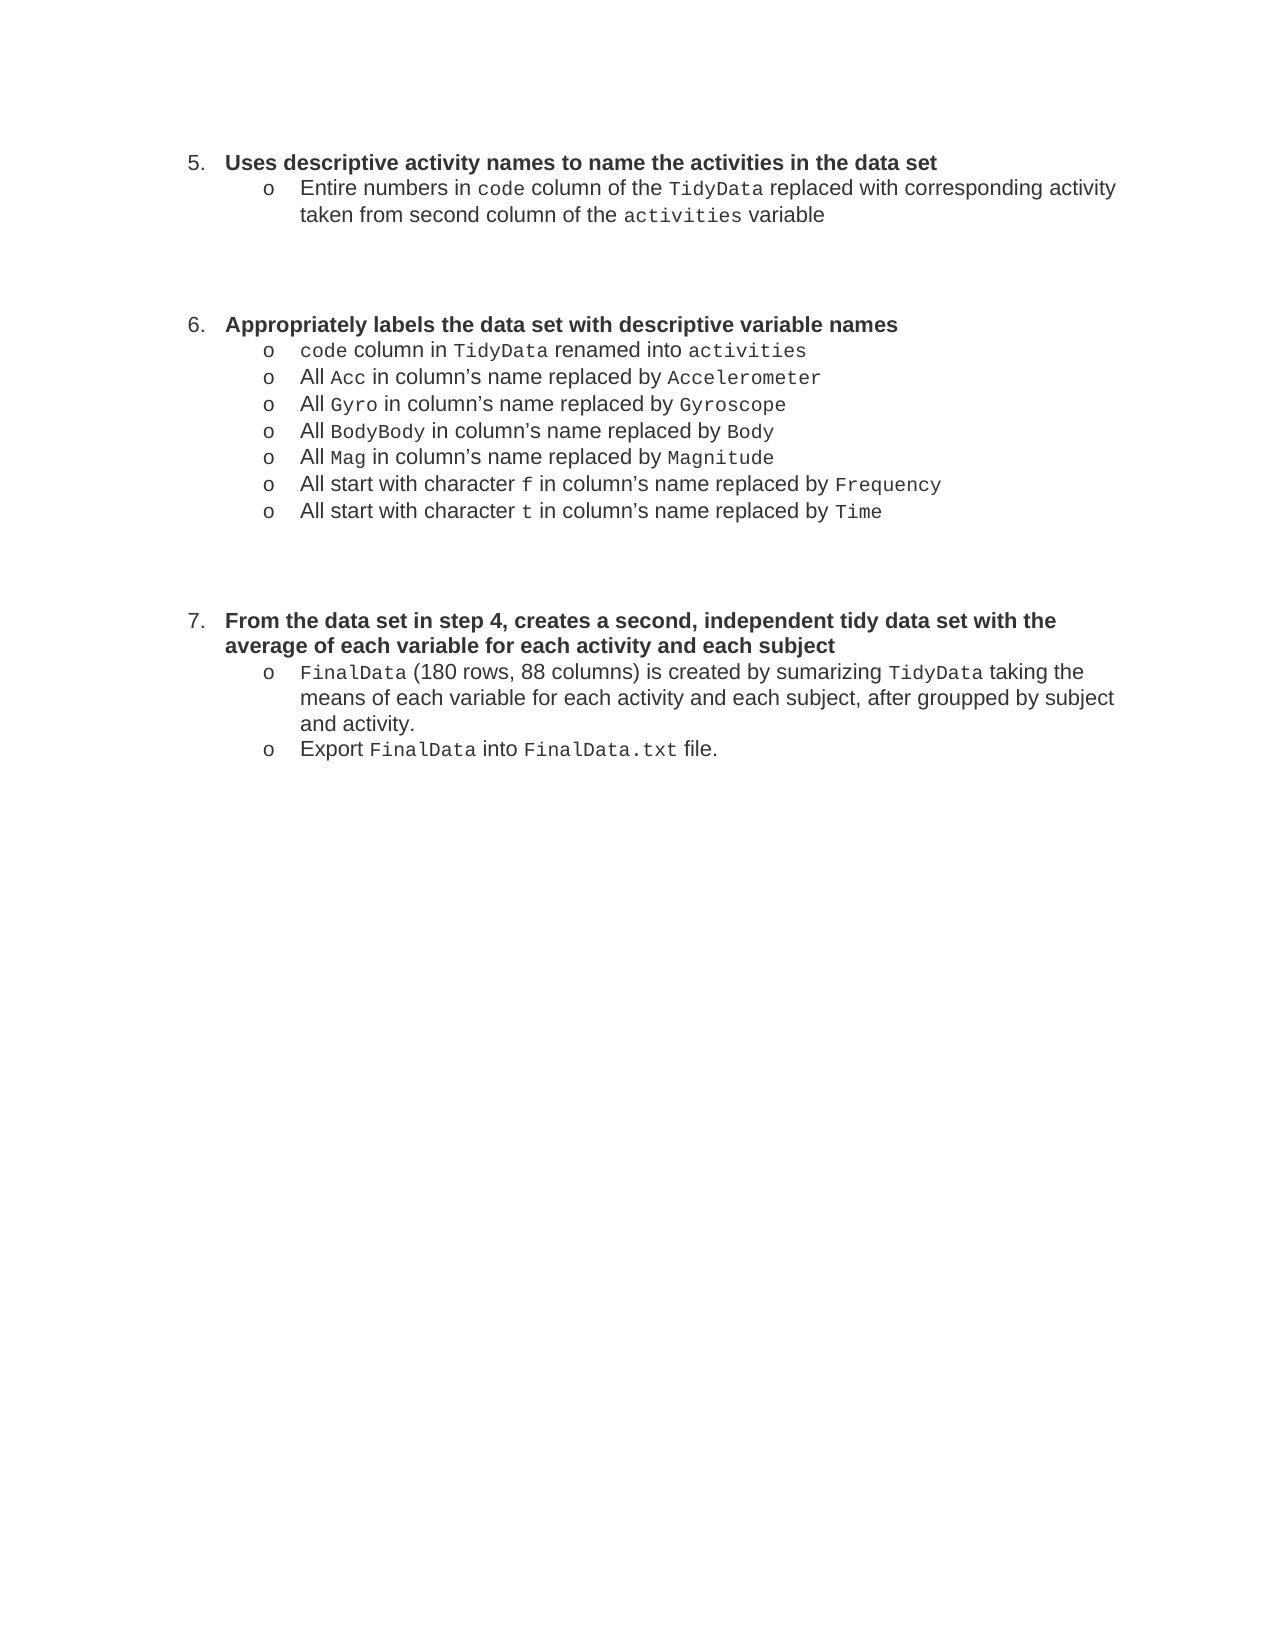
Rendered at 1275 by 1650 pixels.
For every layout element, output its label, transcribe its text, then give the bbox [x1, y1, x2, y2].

list All Gyro in column’s name replaced by Gyroscope [262, 391, 1125, 417]
list All BodyBody in column’s name replaced by Body [262, 417, 1125, 444]
list All Acc in column’s name replaced by Accelerometer [262, 364, 1125, 391]
list Entire numbers in code column of the TidyData replaced with corresponding activity taken from second column of the activities variable [262, 175, 1125, 228]
list From the data set in step 4, creates a second, independent tidy data set with the average of each variable for each activity and each subject [187, 608, 1125, 658]
list All Mag in column’s name replaced by Magnitude [262, 444, 1125, 471]
list Appropriately labels the data set with descriptive variable names [187, 312, 1125, 337]
list All start with character f in column’s name replaced by Frequency [262, 471, 1125, 498]
list code column in TidyData renamed into activities [262, 337, 1125, 364]
list Export FinalData into FinalData.txt file. [262, 736, 1125, 762]
list All start with character t in column’s name replaced by Time [262, 498, 1125, 524]
list Uses descriptive activity names to name the activities in the data set [187, 150, 1125, 175]
list FinalData (180 rows, 88 columns) is created by sumarizing TidyData taking the means of each variable for each activity and each subject, after groupped by subject and activity. [262, 658, 1125, 736]
